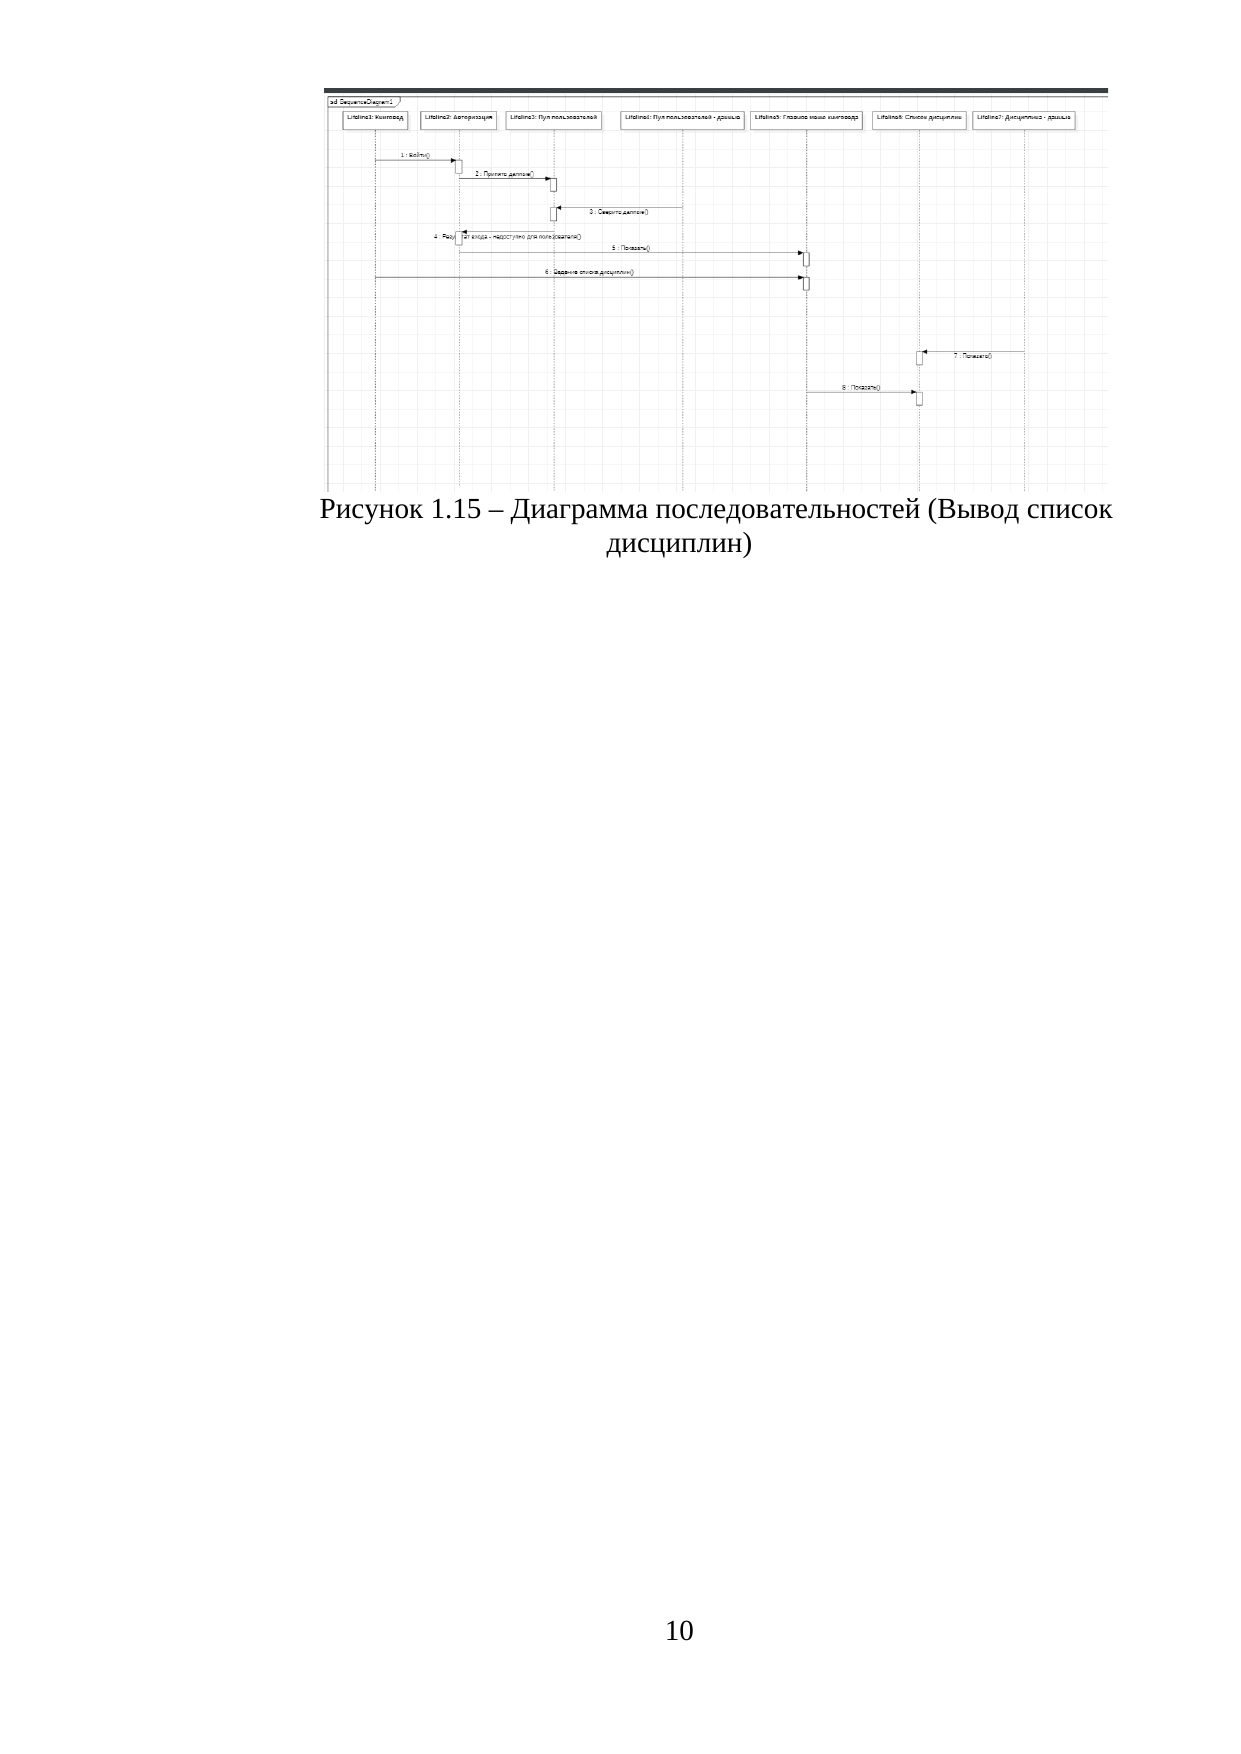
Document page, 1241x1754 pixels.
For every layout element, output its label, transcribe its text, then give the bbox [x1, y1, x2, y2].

text Рисунок 1.15 – Диаграмма последовательностей (Вывод список дисциплин) [177, 491, 1181, 558]
picture [324, 88, 1109, 492]
